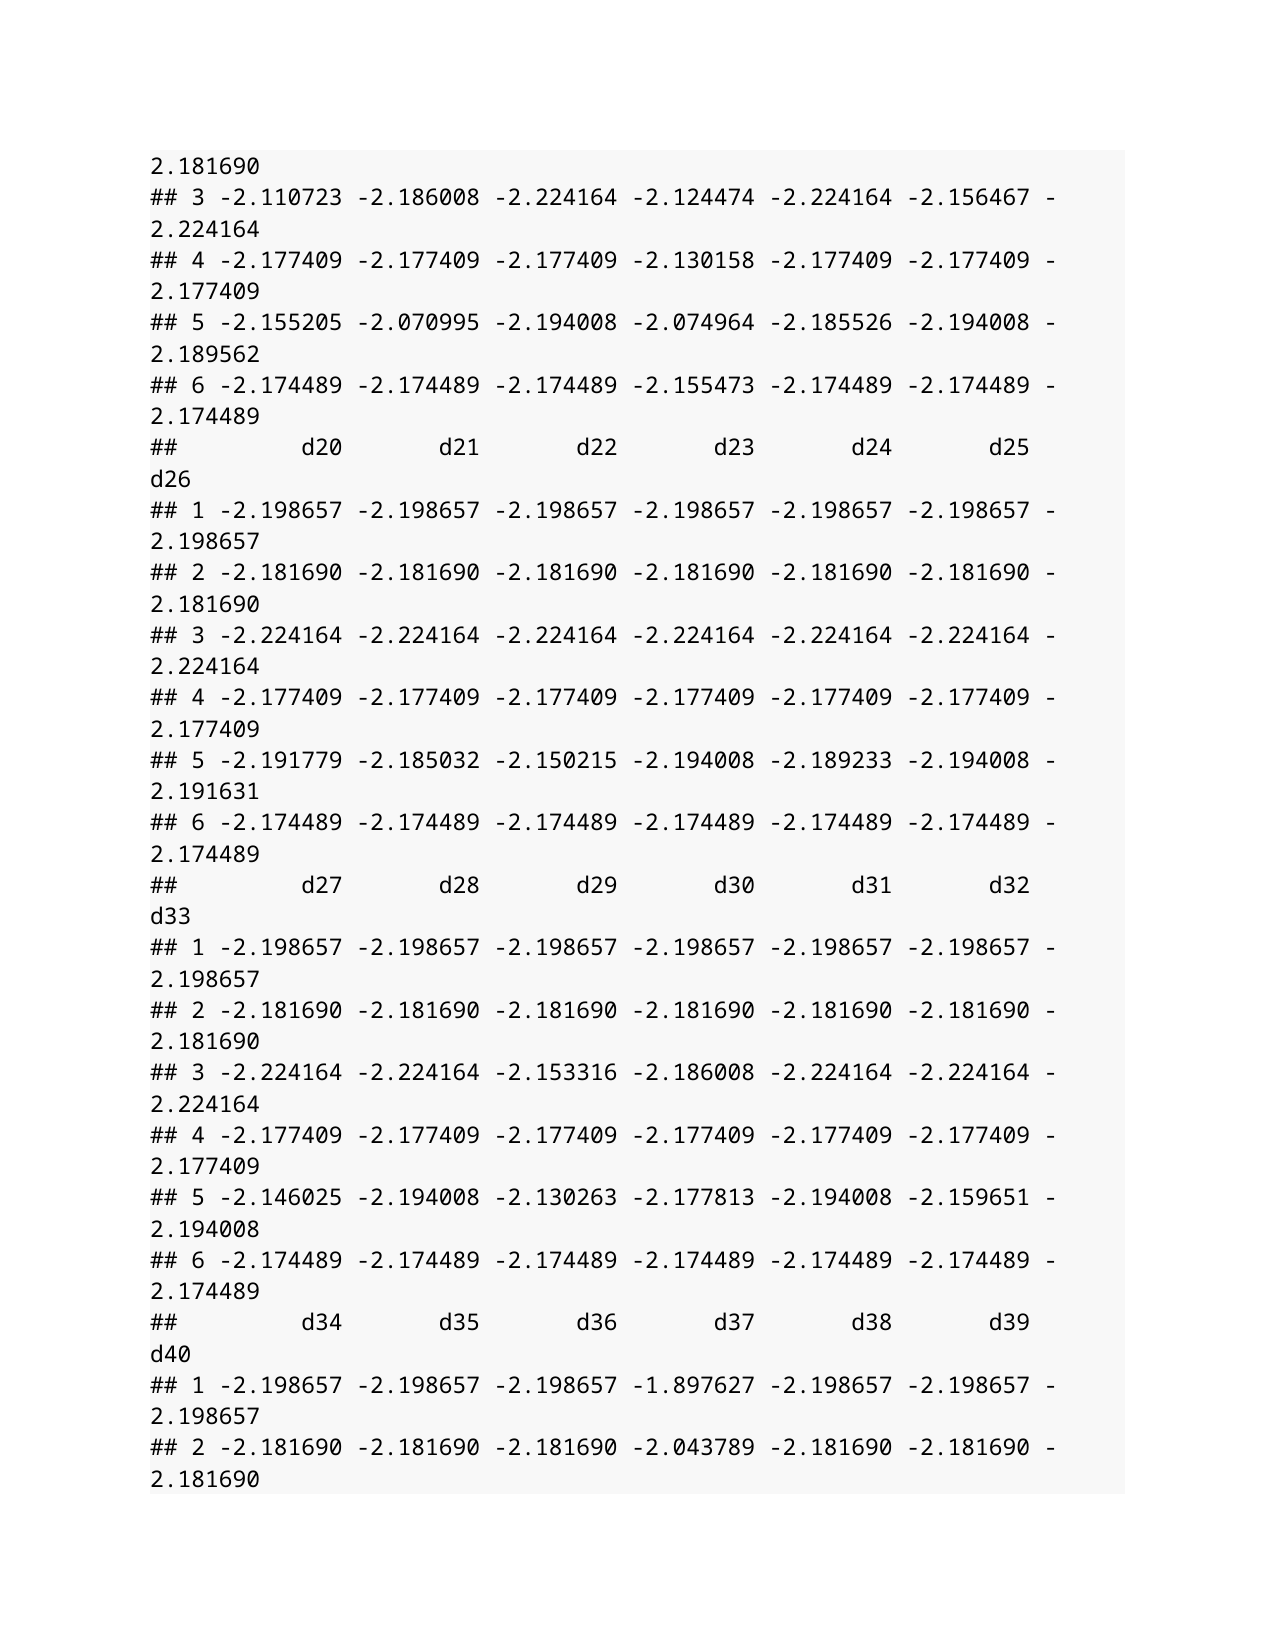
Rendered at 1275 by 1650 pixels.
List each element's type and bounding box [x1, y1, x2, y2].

text [150, 150, 1125, 1494]
